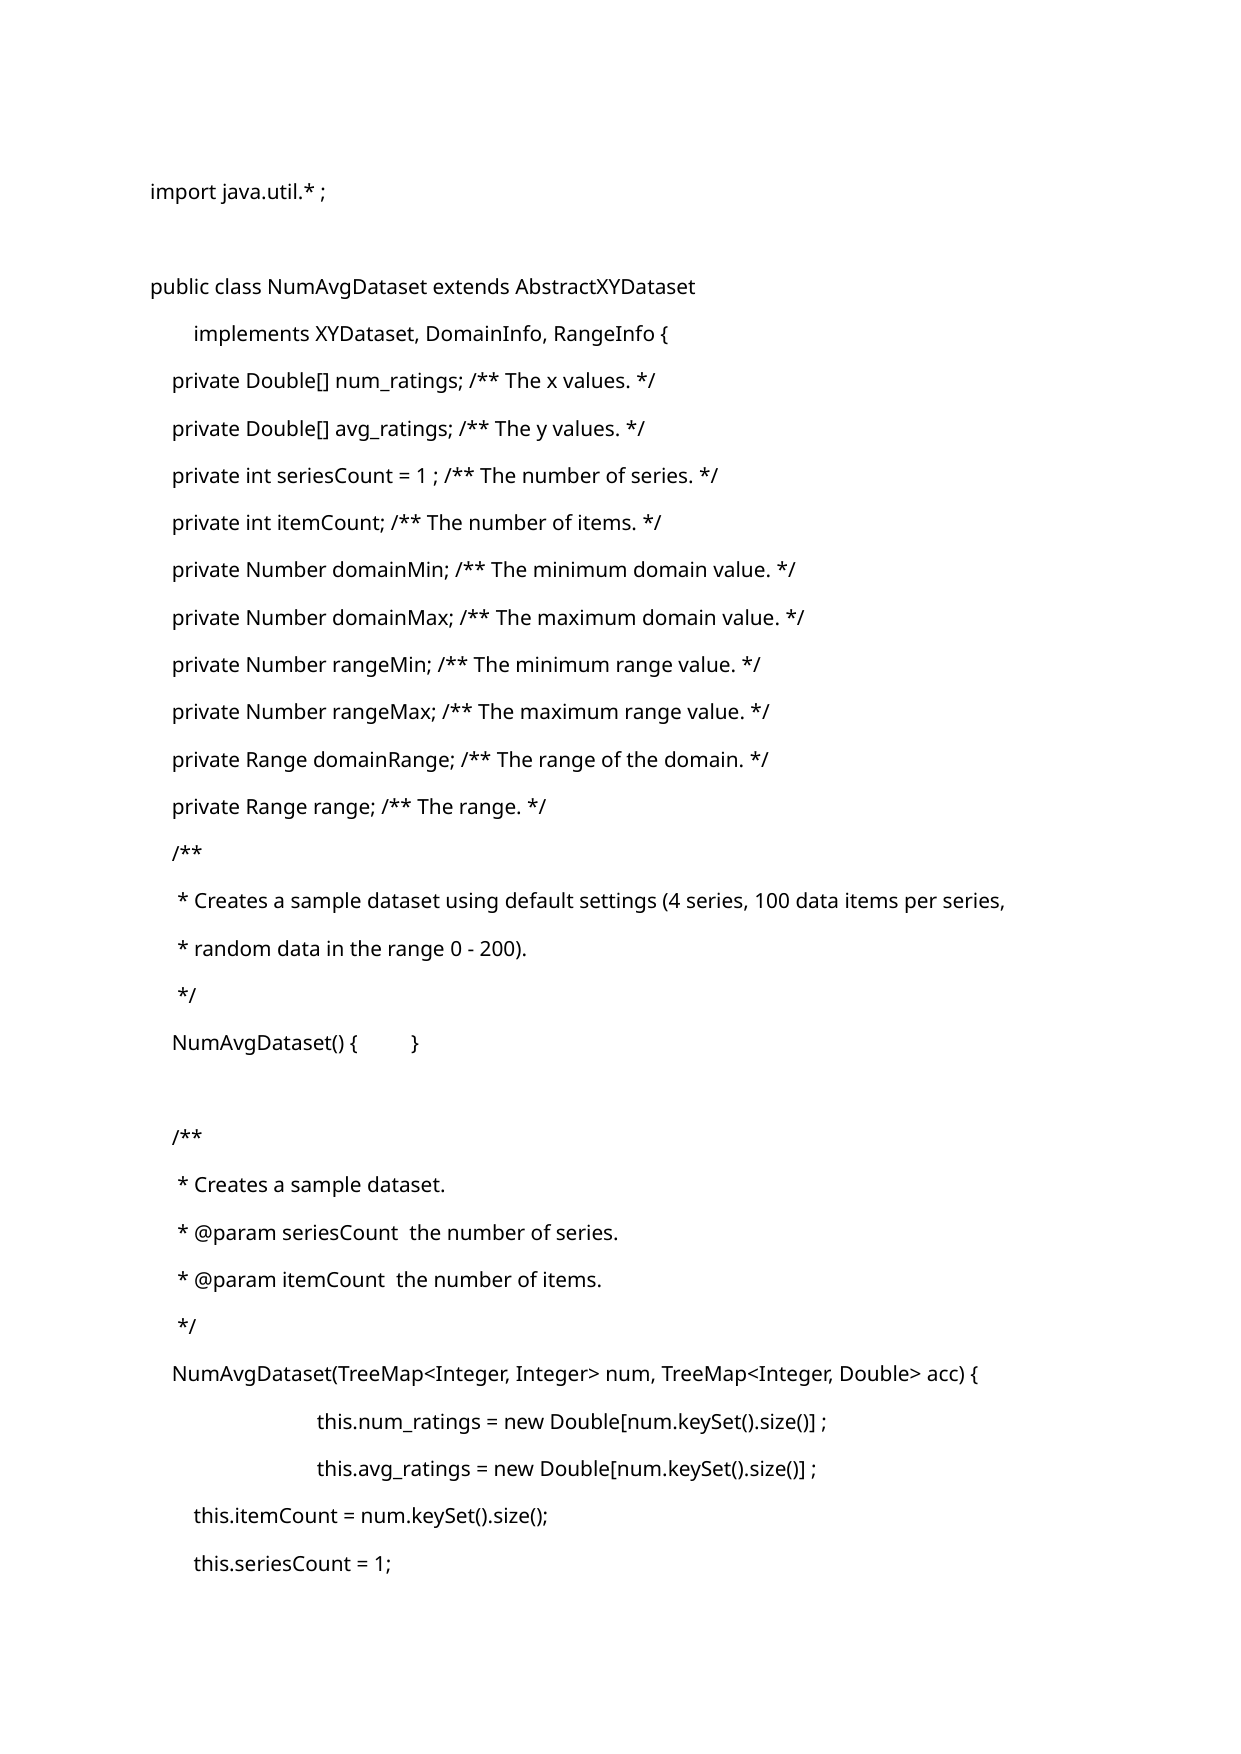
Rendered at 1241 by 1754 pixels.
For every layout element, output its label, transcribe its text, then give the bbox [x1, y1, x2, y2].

text implements XYDataset, DomainInfo, RangeInfo { [150, 319, 1090, 347]
text private int itemCount; /** The number of items. */ [150, 508, 1090, 537]
text private Number domainMin; /** The minimum domain value. */ [150, 556, 1090, 584]
text this.itemCount = num.keySet().size(); [150, 1501, 1090, 1530]
text private Number rangeMax; /** The maximum range value. */ [150, 697, 1090, 726]
text public class NumAvgDataset extends AbstractXYDataset [150, 272, 1090, 300]
text * Creates a sample dataset using default settings (4 series, 100 data items per series, [150, 887, 1090, 915]
text * @param itemCount the number of items. [150, 1265, 1090, 1293]
text */ [150, 981, 1090, 1009]
text */ [150, 1312, 1090, 1341]
text private int seriesCount = 1 ; /** The number of series. */ [150, 461, 1090, 489]
text NumAvgDataset(TreeMap<Integer, Integer> num, TreeMap<Integer, Double> acc) { [150, 1359, 1090, 1388]
text this.num_ratings = new Double[num.keySet().size()] ; [150, 1407, 1090, 1435]
text private Double[] num_ratings; /** The x values. */ [150, 366, 1090, 395]
text private Number rangeMin; /** The minimum range value. */ [150, 650, 1090, 678]
text /** [150, 839, 1090, 868]
text this.avg_ratings = new Double[num.keySet().size()] ; [150, 1454, 1090, 1482]
text * random data in the range 0 - 200). [150, 934, 1090, 962]
text this.seriesCount = 1; [150, 1549, 1090, 1577]
text private Double[] avg_ratings; /** The y values. */ [150, 414, 1090, 442]
text * Creates a sample dataset. [150, 1170, 1090, 1199]
text /** [150, 1123, 1090, 1151]
text private Number domainMax; /** The maximum domain value. */ [150, 603, 1090, 631]
text NumAvgDataset() { } [150, 1028, 1090, 1057]
text * @param seriesCount the number of series. [150, 1218, 1090, 1246]
text private Range domainRange; /** The range of the domain. */ [150, 745, 1090, 773]
text private Range range; /** The range. */ [150, 792, 1090, 820]
text import java.util.* ; [150, 177, 1090, 206]
